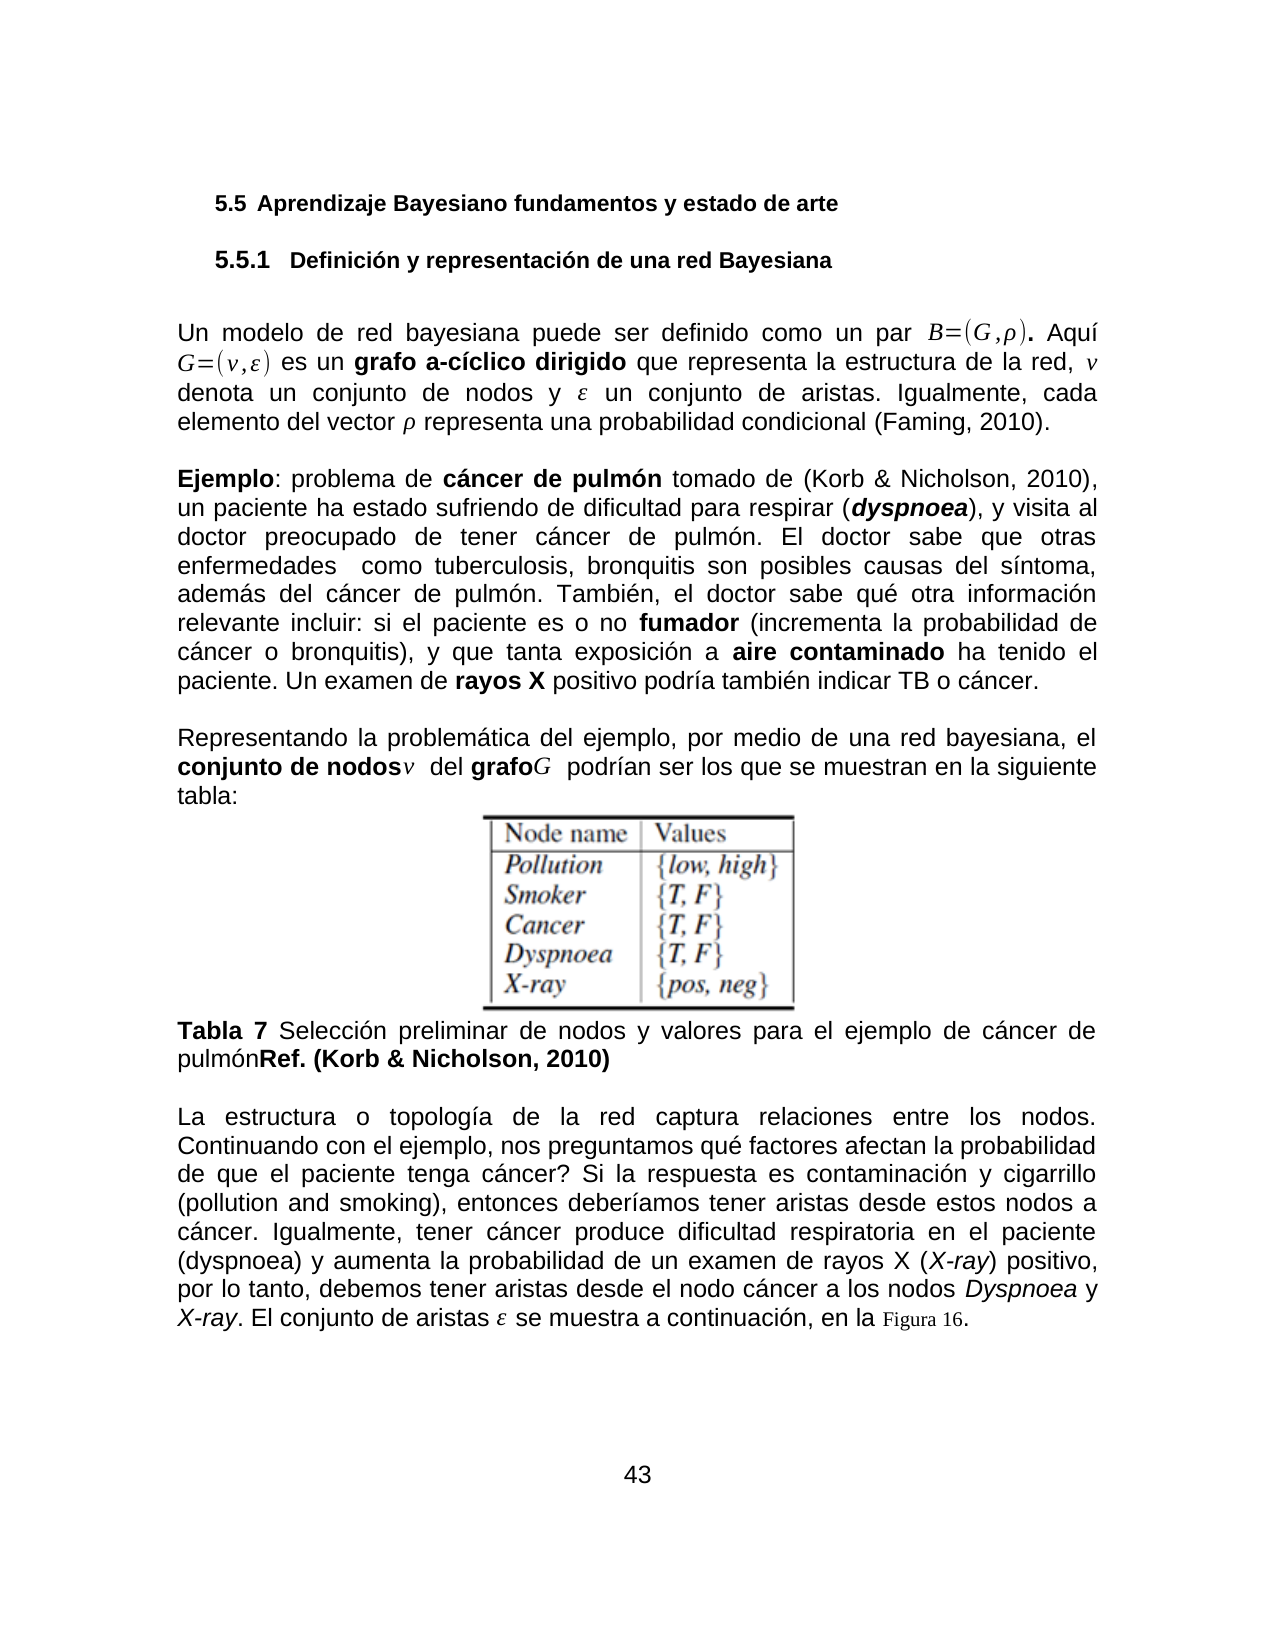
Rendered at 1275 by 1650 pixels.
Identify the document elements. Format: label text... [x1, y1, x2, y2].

text Representando la problemática del ejemplo, por medio de una red bayesiana, el conjunto de nodos del grafo podrían ser los que se muestran en la siguiente tabla: [177, 723, 1098, 809]
subtitle Aprendizaje Bayesiano fundamentos y estado de arte [214, 190, 1098, 216]
text La estructura o topología de la red captura relaciones entre los nodos. Continuando con el ejemplo, nos preguntamos qué factores afectan la probabilidad de que el paciente tenga cáncer? Si la respuesta es contaminación y cigarrillo (pollution and smoking), entonces deberíamos tener aristas desde estos nodos a cáncer. Igualmente, tener cáncer produce dificultad respiratoria en el paciente (dyspnoea) y aumenta la probabilidad de un examen de rayos X (X-ray) positivo, por lo tanto, debemos tener aristas desde el nodo cáncer a los nodos Dyspnoea y X-ray. El conjunto de aristas se muestra a continuación, en la Figura 16. [177, 1102, 1098, 1332]
subtitle Definición y representación de una red Bayesiana [214, 245, 1098, 274]
picture [474, 809, 801, 1016]
text Un modelo de red bayesiana puede ser definido como un par . Aquí es un grafo a-cíclico dirigido que representa la estructura de la red, denota un conjunto de nodos y un conjunto de aristas. Igualmente, cada elemento del vector representa una probabilidad condicional (Faming, 2010). [177, 317, 1098, 436]
text Ejemplo: problema de cáncer de pulmón tomado de (Korb & Nicholson, 2010), un paciente ha estado sufriendo de dificultad para respirar (dyspnoea), y visita al doctor preocupado de tener cáncer de pulmón. El doctor sabe que otras enfermedades como tuberculosis, bronquitis son posibles causas del síntoma, además del cáncer de pulmón. También, el doctor sabe qué otra información relevante incluir: si el paciente es o no fumador (incrementa la probabilidad de cáncer o bronquitis), y que tanta exposición a aire contaminado ha tenido el paciente. Un examen de rayos X positivo podría también indicar TB o cáncer. [177, 464, 1098, 694]
text Tabla 7 Selección preliminar de nodos y valores para el ejemplo de cáncer de pulmónRef. (Korb & Nicholson, 2010) [177, 1016, 1098, 1073]
